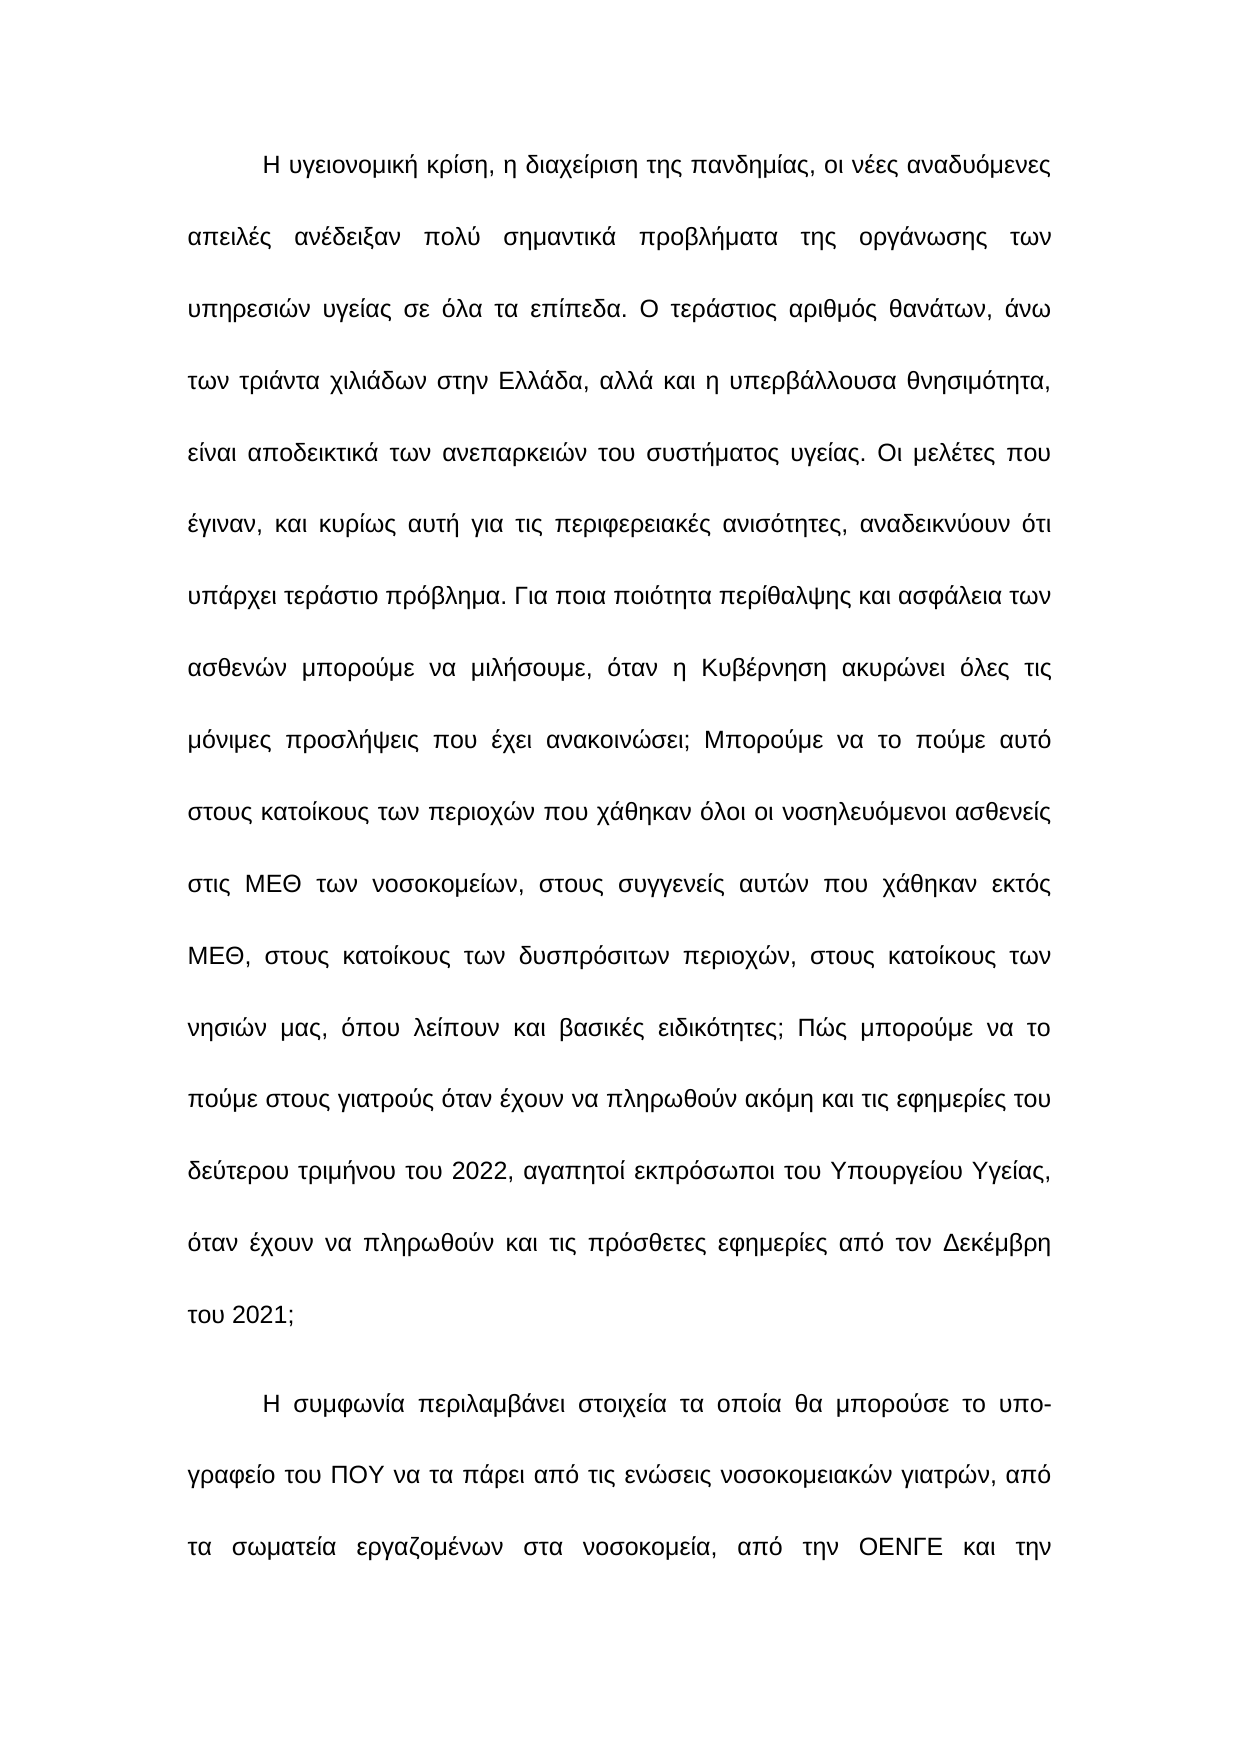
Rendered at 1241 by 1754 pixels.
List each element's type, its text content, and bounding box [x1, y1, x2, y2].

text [187, 1388, 1053, 1561]
text Η υγειονομική κρίση, η διαχείριση της πανδημίας, οι νέες αναδυόμενες απειλές ανέδειξαν πολύ σημαντικά προβλήματα της οργάνωσης των υπηρεσιών υγείας σε όλα τα επίπεδα. Ο τεράστιος αριθμός θανάτων, άνω των τριάντα χιλιάδων στην Ελλάδα, αλλά και η υπερβάλλουσα θνησιμότητα, είναι αποδεικτικά των ανεπαρκειών του συστήματος υγείας. Οι μελέτες που έγιναν, και κυρίως αυτή για τις περιφερειακές ανισότητες, αναδεικνύουν ότι υπάρχει τεράστιο πρόβλημα. Για ποια ποιότητα περίθαλψης και ασφάλεια των ασθενών μπορούμε να μιλήσουμε, όταν η Κυβέρνηση ακυρώνει όλες τις μόνιμες προσλήψεις που έχει ανακοινώσει; Μπορούμε να το πούμε αυτό στους κατοίκους των περιοχών που χάθηκαν όλοι οι νοσηλευόμενοι ασθενείς στις ΜΕΘ των νοσοκομείων, στους συγγενείς αυτών που χάθηκαν εκτός ΜΕΘ, στους κατοίκους των δυσπρόσιτων περιοχών, στους κατοίκους των νησιών μας, όπου λείπουν και βασικές ειδικότητες; Πώς μπορούμε να το πούμε στους γιατρούς όταν έχουν να πληρωθούν ακόμη και τις εφημερίες του δεύτερου τριμήνου του 2022, αγαπητοί εκπρόσωποι του Υπουργείου Υγείας, όταν έχουν να πληρωθούν και τις πρόσθετες εφημερίες από τον Δεκέμβρη του 2021; [187, 150, 1053, 1329]
